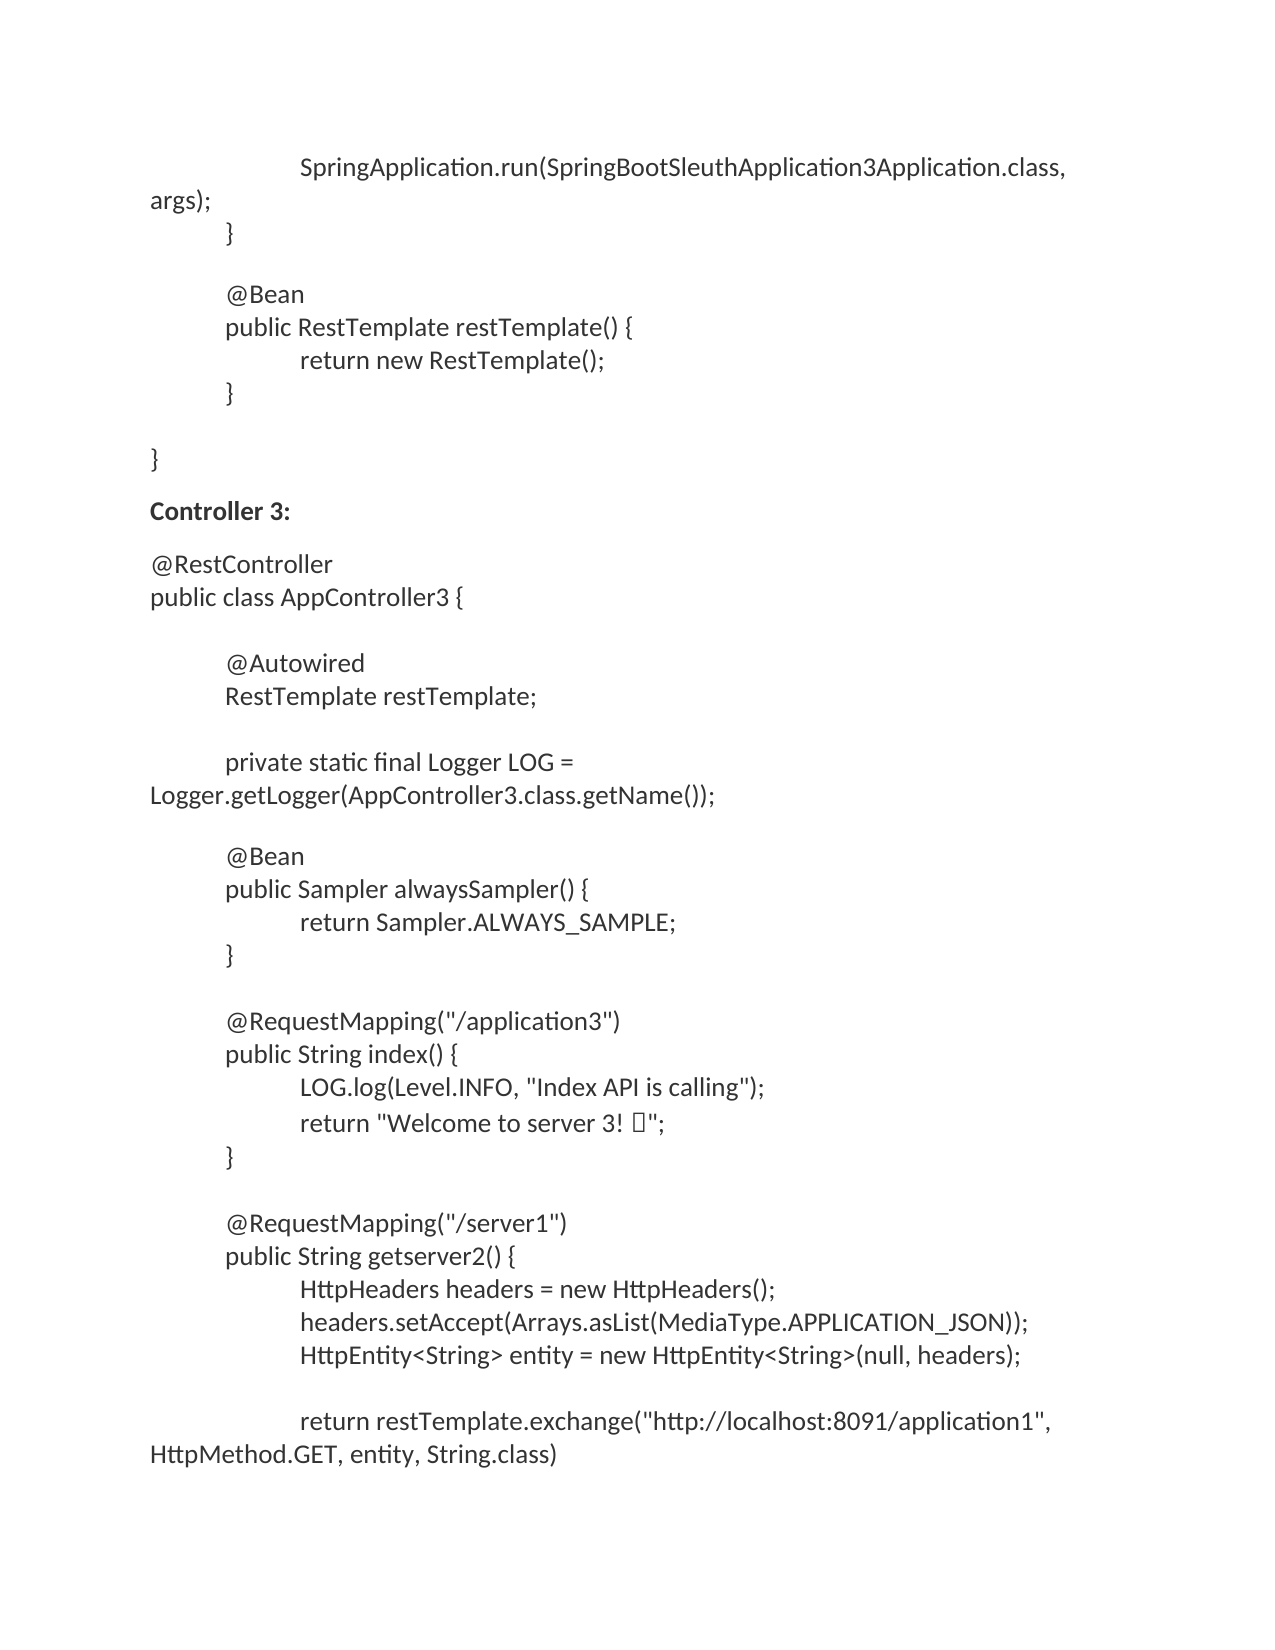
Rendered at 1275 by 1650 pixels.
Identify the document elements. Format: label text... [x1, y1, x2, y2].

text @RequestMapping("/server1") [150, 1206, 1125, 1239]
text private static final Logger LOG = Logger.getLogger(AppController3.class.getName()); [150, 745, 1125, 811]
text @Bean [150, 839, 1125, 872]
text Controller 3: [150, 494, 1125, 527]
text } [150, 442, 1125, 475]
text return restTemplate.exchange("http://localhost:8091/application1", HttpMethod.GET, entity, String.class) [150, 1404, 1125, 1470]
text public RestTemplate restTemplate() { [150, 310, 1125, 343]
text return Sampler.ALWAYS_SAMPLE; [150, 905, 1125, 938]
text @Bean [150, 277, 1125, 310]
text SpringApplication.run(SpringBootSleuthApplication3Application.class, args); [150, 150, 1125, 216]
text return "Welcome to server 3! 🎉"; [150, 1103, 1125, 1140]
text RestTemplate restTemplate; [150, 679, 1125, 712]
text } [150, 376, 1125, 409]
text headers.setAccept(Arrays.asList(MediaType.APPLICATION_JSON)); [150, 1305, 1125, 1338]
text public class AppController3 { [150, 580, 1125, 613]
text return new RestTemplate(); [150, 343, 1125, 376]
text public Sampler alwaysSampler() { [150, 872, 1125, 905]
text public String index() { [150, 1037, 1125, 1070]
text } [150, 216, 1125, 249]
text @RestController [150, 547, 1125, 580]
text HttpEntity<String> entity = new HttpEntity<String>(null, headers); [150, 1338, 1125, 1371]
text public String getserver2() { [150, 1239, 1125, 1272]
text @RequestMapping("/application3") [150, 1004, 1125, 1037]
text HttpHeaders headers = new HttpHeaders(); [150, 1272, 1125, 1305]
text } [150, 938, 1125, 971]
text LOG.log(Level.INFO, "Index API is calling"); [150, 1070, 1125, 1103]
text } [150, 1140, 1125, 1173]
text @Autowired [150, 646, 1125, 679]
